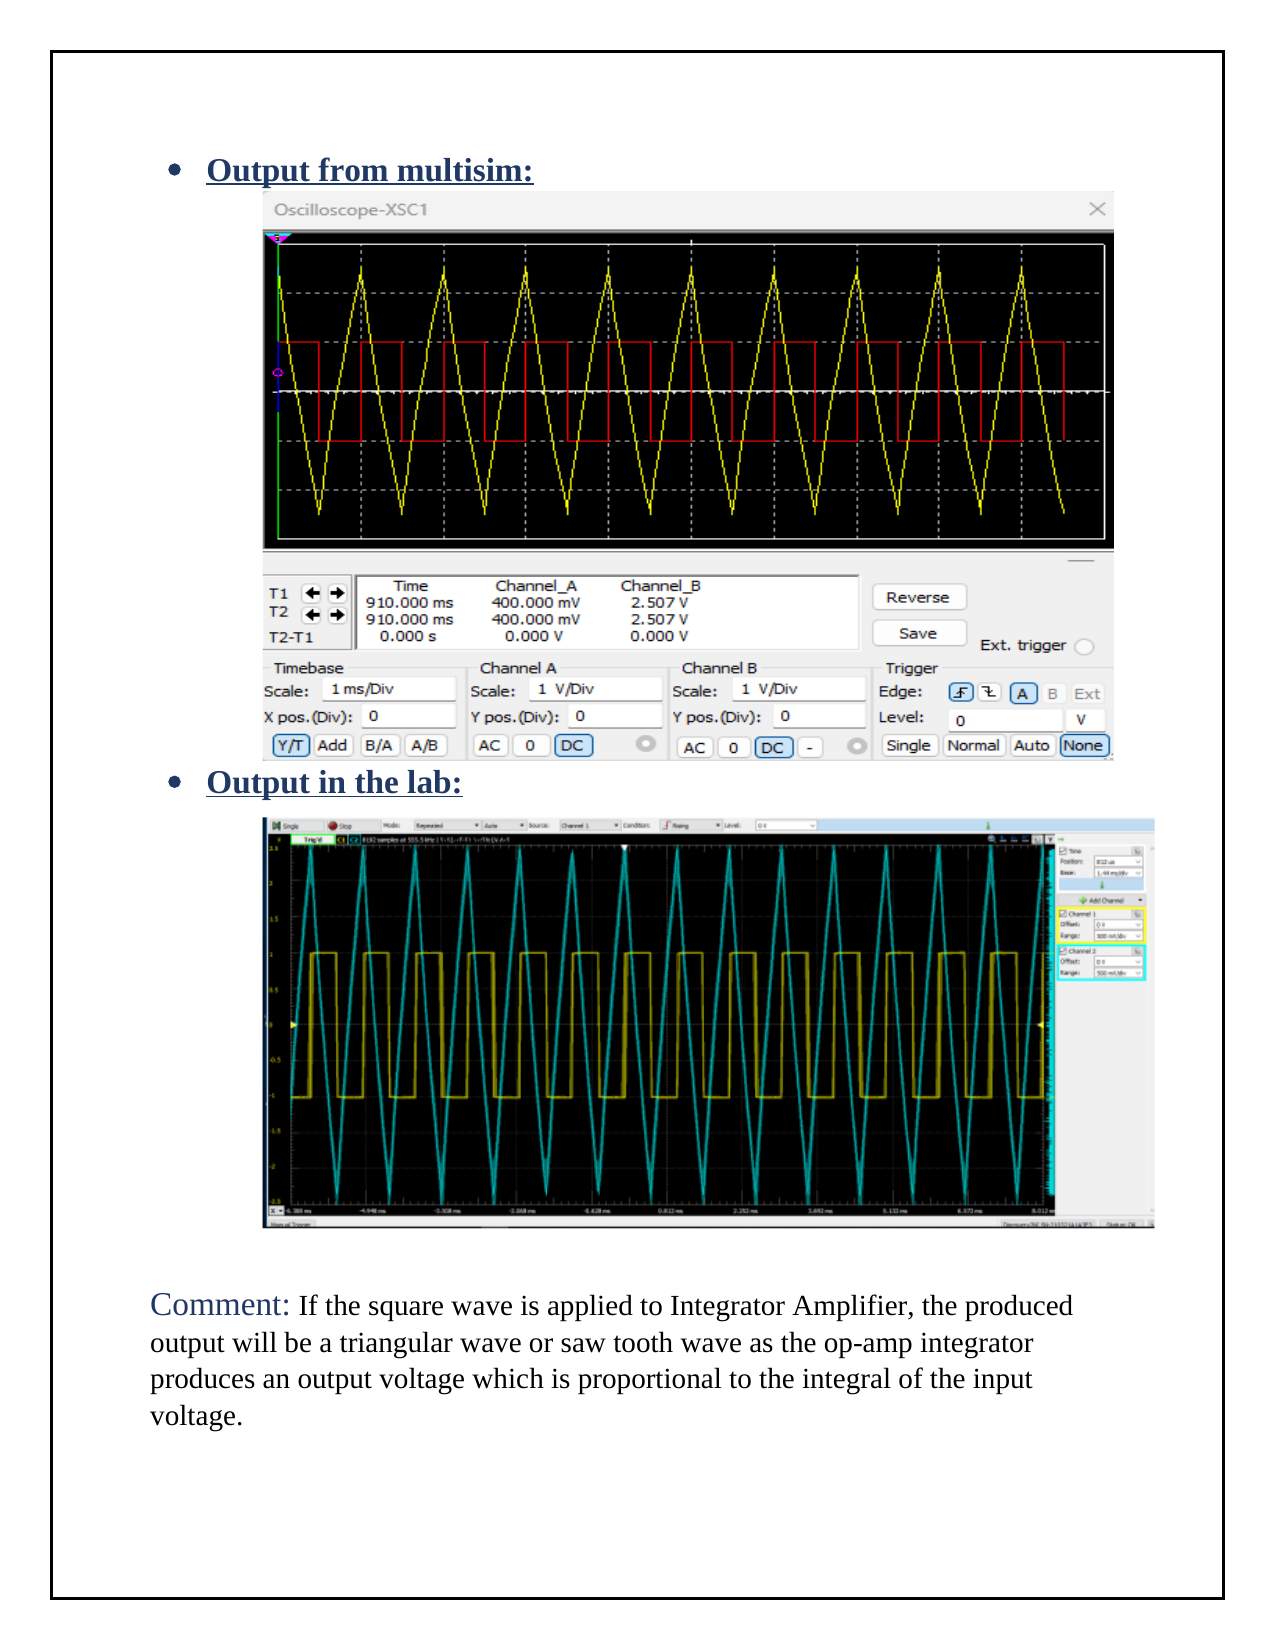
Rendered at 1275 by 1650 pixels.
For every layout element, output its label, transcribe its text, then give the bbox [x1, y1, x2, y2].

text Comment: If the square wave is applied to Integrator Amplifier, the produced output will be a triangular wave or saw tooth wave as the op-amp integrator produces an output voltage which is proportional to the integral of the input voltage. [150, 1284, 1125, 1431]
picture [262, 191, 1114, 761]
picture [261, 816, 1155, 1233]
list Output in the lab: [169, 762, 1125, 801]
list Output from multisim: [169, 150, 1125, 188]
